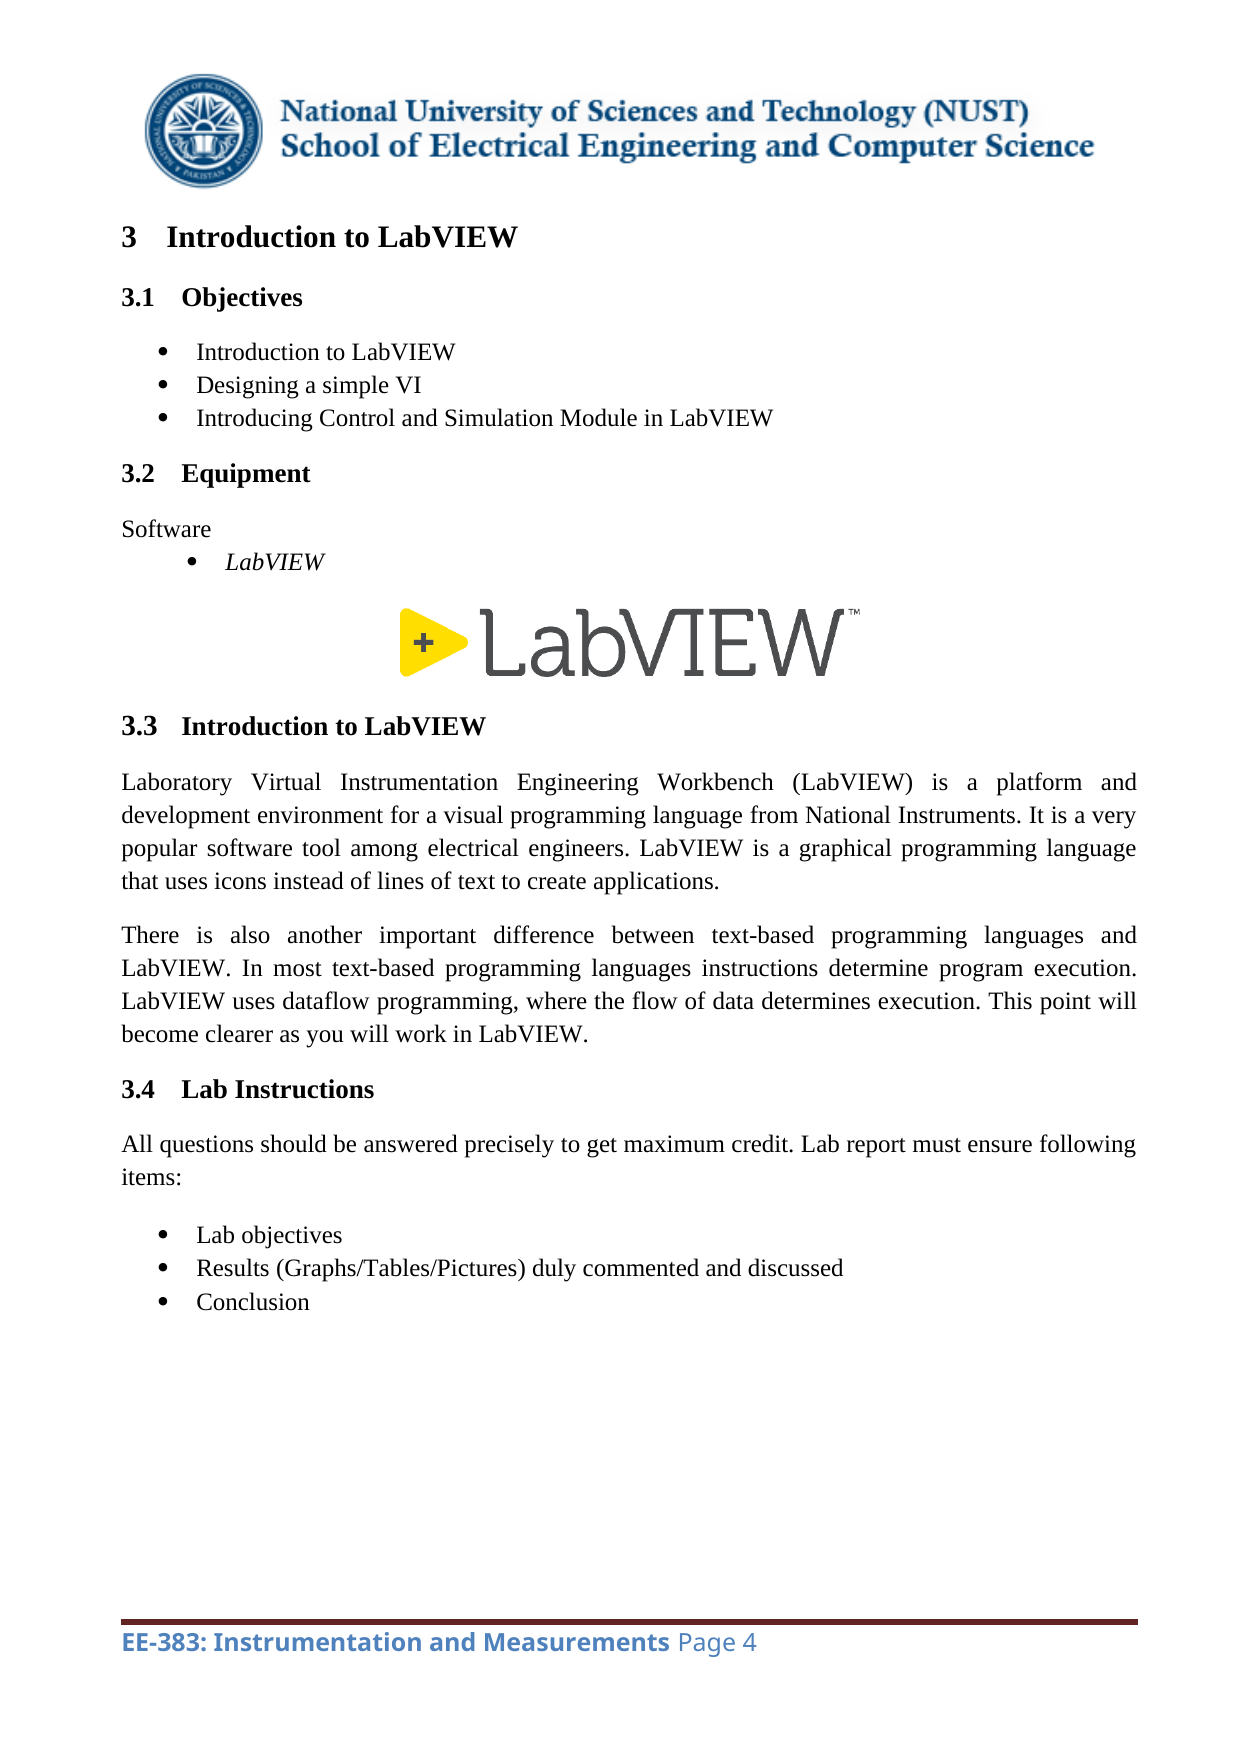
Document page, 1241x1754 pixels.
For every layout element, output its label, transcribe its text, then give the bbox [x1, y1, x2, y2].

picture [132, 68, 1108, 199]
list Designing a simple VI [158, 370, 1138, 399]
subtitle Lab Instructions [121, 1073, 1138, 1104]
text Software [121, 514, 1138, 543]
list Introduction to LabVIEW [158, 337, 1138, 366]
subtitle Introduction to LabVIEW [121, 708, 1138, 741]
list LabVIEW [188, 547, 1138, 576]
text There is also another important difference between text-based programming languages and LabVIEW. In most text-based programming languages instructions determine program execution. LabVIEW uses dataflow programming, where the flow of data determines execution. This point will become clearer as you will work in LabVIEW. [121, 920, 1138, 1048]
list Lab objectives [158, 1221, 1138, 1249]
subtitle Equipment [121, 457, 1138, 488]
list Introducing Control and Simulation Module in LabVIEW [158, 403, 1138, 432]
text All questions should be answered precisely to get maximum credit. Lab report must ensure following items: [121, 1129, 1138, 1191]
subtitle Objectives [121, 281, 1138, 312]
list Conclusion [158, 1287, 1138, 1315]
picture [392, 600, 867, 683]
list Results (Graphs/Tables/Pictures) duly commented and discussed [158, 1253, 1138, 1282]
text Laboratory Virtual Instrumentation Engineering Workbench (LabVIEW) is a platform and development environment for a visual programming language from National Instruments. It is a very popular software tool among electrical engineers. LabVIEW is a graphical programming language that uses icons instead of lines of text to create applications. [121, 767, 1138, 895]
subtitle Introduction to LabVIEW [121, 219, 1138, 255]
